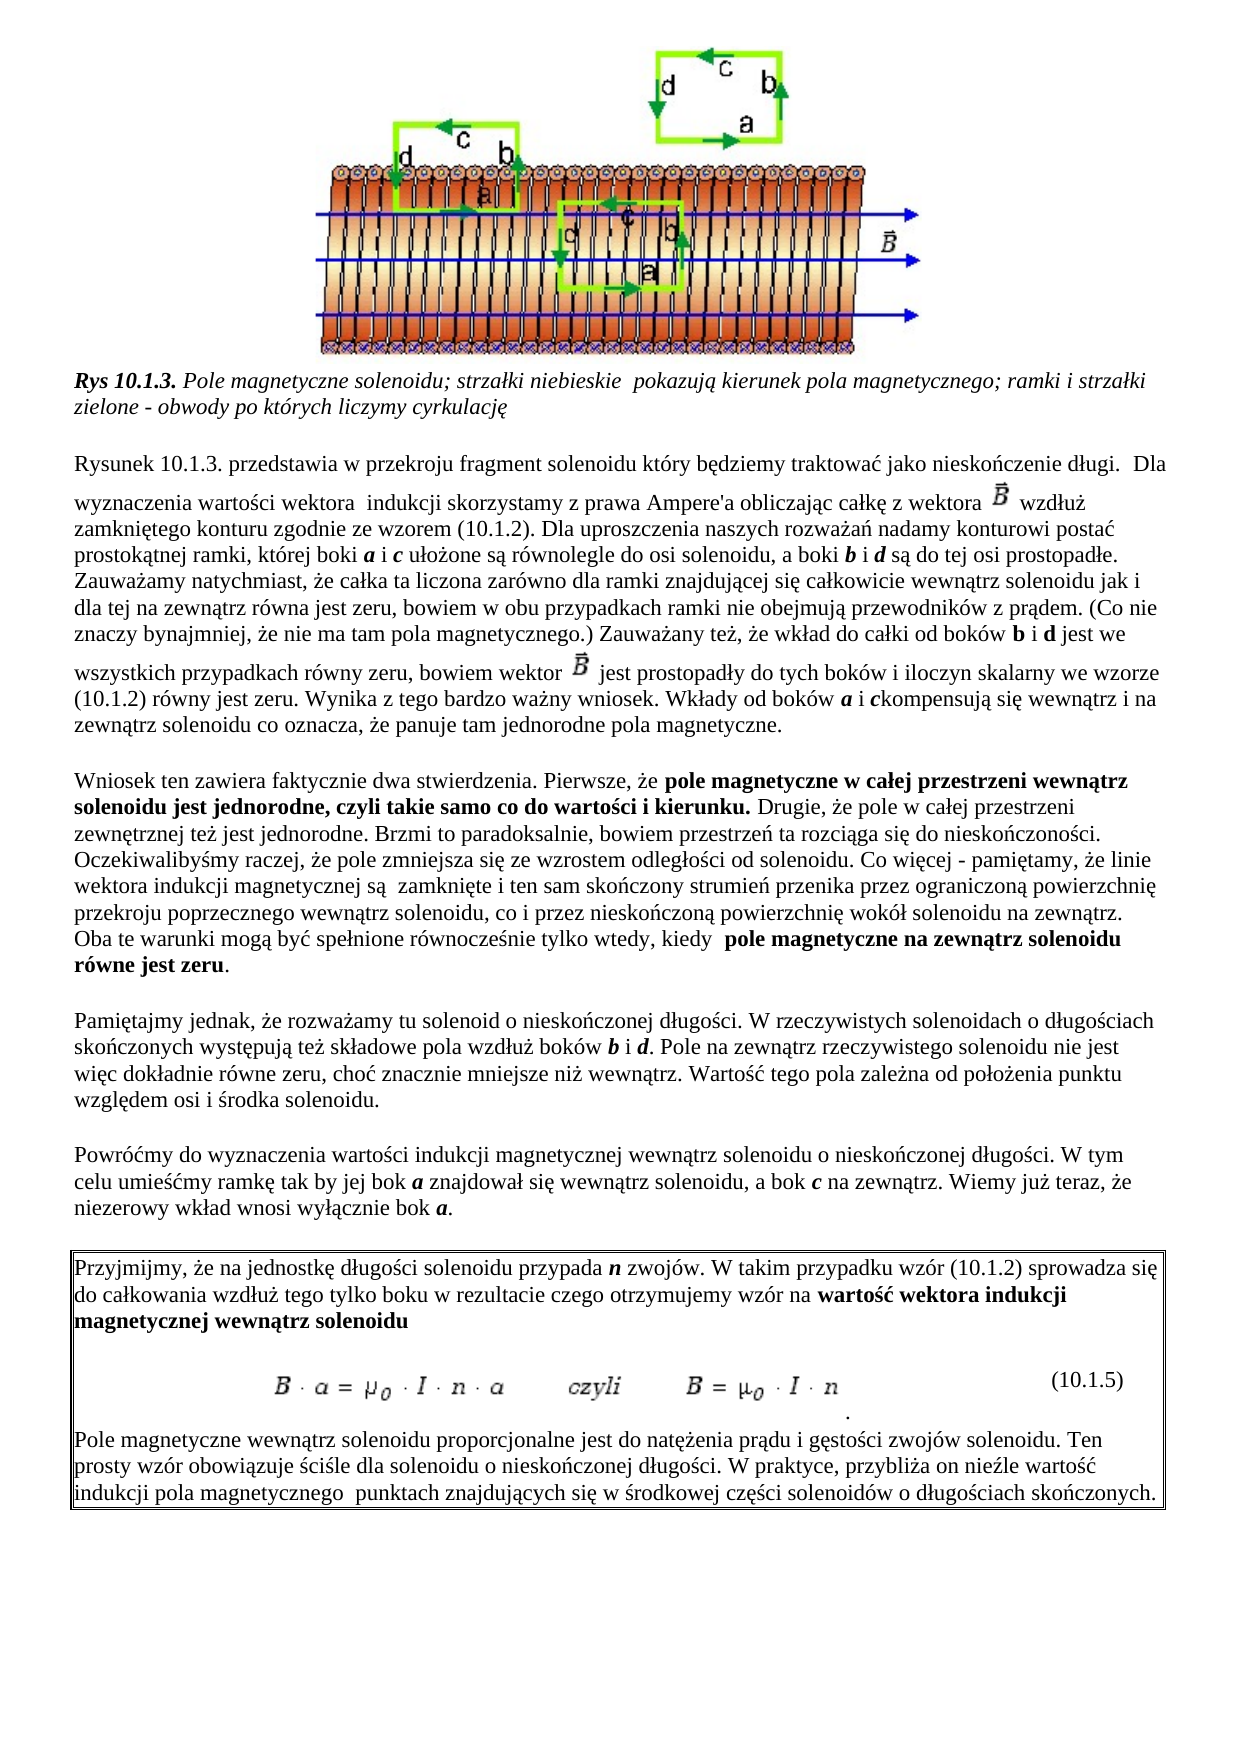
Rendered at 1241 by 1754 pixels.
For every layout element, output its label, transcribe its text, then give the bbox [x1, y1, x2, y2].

picture [988, 476, 1014, 510]
picture [315, 46, 922, 364]
text Rysunek 10.1.3. przedstawia w przekroju fragment solenoidu który będziemy traktować jako nieskończenie długi. Dla wyznaczenia wartości wektora indukcji skorzystamy z prawa Ampere'a obliczając całkę z wektora wzdłuż zamkniętego konturu zgodnie ze wzorem (10.1.2). Dla uproszczenia naszych rozważań nadamy konturowi postać prostokątnej ramki, której boki a i c ułożone są równolegle do osi solenoidu, a boki b i d są do tej osi prostopadłe. Zauważamy natychmiast, że całka ta liczona zarówno dla ramki znajdującej się całkowicie wewnątrz solenoidu jak i dla tej na zewnątrz równa jest zeru, bowiem w obu przypadkach ramki nie obejmują przewodników z prądem. (Co nie znaczy bynajmniej, że nie ma tam pola magnetycznego.) Zauważany też, że wkład do całki od boków b i d jest we wszystkich przypadkach równy zeru, bowiem wektor jest prostopadły do tych boków i iloczyn skalarny we wzorze (10.1.2) równy jest zeru. Wynika z tego bardzo ważny wniosek. Wkłady od boków a i ckompensują się wewnątrz i na zewnątrz solenoidu co oznacza, że panuje tam jednorodne pola magnetyczne. [74, 450, 1167, 738]
table_header Przyjmijmy, że na jednostkę długości solenoidu przypada n zwojów. W takim przypadku wzór (10.1.2) sprowadza się do całkowania wzdłuż tego tylko boku w rezultacie czego otrzymujemy wzór na wartość wektora indukcji magnetycznej wewnątrz solenoidu Pole magnetyczne wewnątrz solenoidu proporcjonalne jest do natężenia prądu i gęstości zwojów solenoidu. Ten prosty wzór obowiązuje ściśle dla solenoidu o nieskończonej długości. W praktyce, przybliża on nieźle wartość indukcji pola magnetycznego punktach znajdujących się w środkowej części solenoidów o długościach skończonych. [74, 1253, 1163, 1507]
table_cell Rys 10.1.3. Pole magnetyczne solenoidu; strzałki niebieskie pokazują kierunek pola magnetycznego; ramki i strzałki zielone - obwody po których liczymy cyrkulację [72, 365, 1165, 421]
text Powróćmy do wyznaczenia wartości indukcji magnetycznej wewnątrz solenoidu o nieskończonej długości. W tym celu umieśćmy ramkę tak by jej bok a znajdował się wewnątrz solenoidu, a bok c na zewnątrz. Wiemy już teraz, że niezerowy wkład wnosi wyłącznie bok a. [74, 1141, 1167, 1221]
picture [272, 1364, 845, 1420]
text Pamiętajmy jednak, że rozważamy tu solenoid o nieskończonej długości. W rzeczywistych solenoidach o długościach skończonych występują też składowe pola wzdłuż boków b i d. Pole na zewnątrz rzeczywistego solenoidu nie jest więc dokładnie równe zeru, choć znacznie mniejsze niż wewnątrz. Wartość tego pola zależna od położenia punktu względem osi i środka solenoidu. [74, 1007, 1167, 1112]
text Wniosek ten zawiera faktycznie dwa stwierdzenia. Pierwsze, że pole magnetyczne w całej przestrzeni wewnątrz solenoidu jest jednorodne, czyli takie samo co do wartości i kierunku. Drugie, że pole w całej przestrzeni zewnętrznej też jest jednorodne. Brzmi to paradoksalnie, bowiem przestrzeń ta rozciąga się do nieskończoności. Oczekiwalibyśmy raczej, że pole zmniejsza się ze wzrostem odległości od solenoidu. Co więcej - pamiętamy, że linie wektora indukcji magnetycznej są zamknięte i ten sam skończony strumień przenika przez ograniczoną powierzchnię przekroju poprzecznego wewnątrz solenoidu, co i przez nieskończoną powierzchnię wokół solenoidu na zewnątrz. Oba te warunki mogą być spełnione równocześnie tylko wtedy, kiedy pole magnetyczne na zewnątrz solenoidu równe jest zeru. [74, 767, 1167, 978]
table_header [72, 44, 1165, 365]
picture [568, 646, 594, 680]
